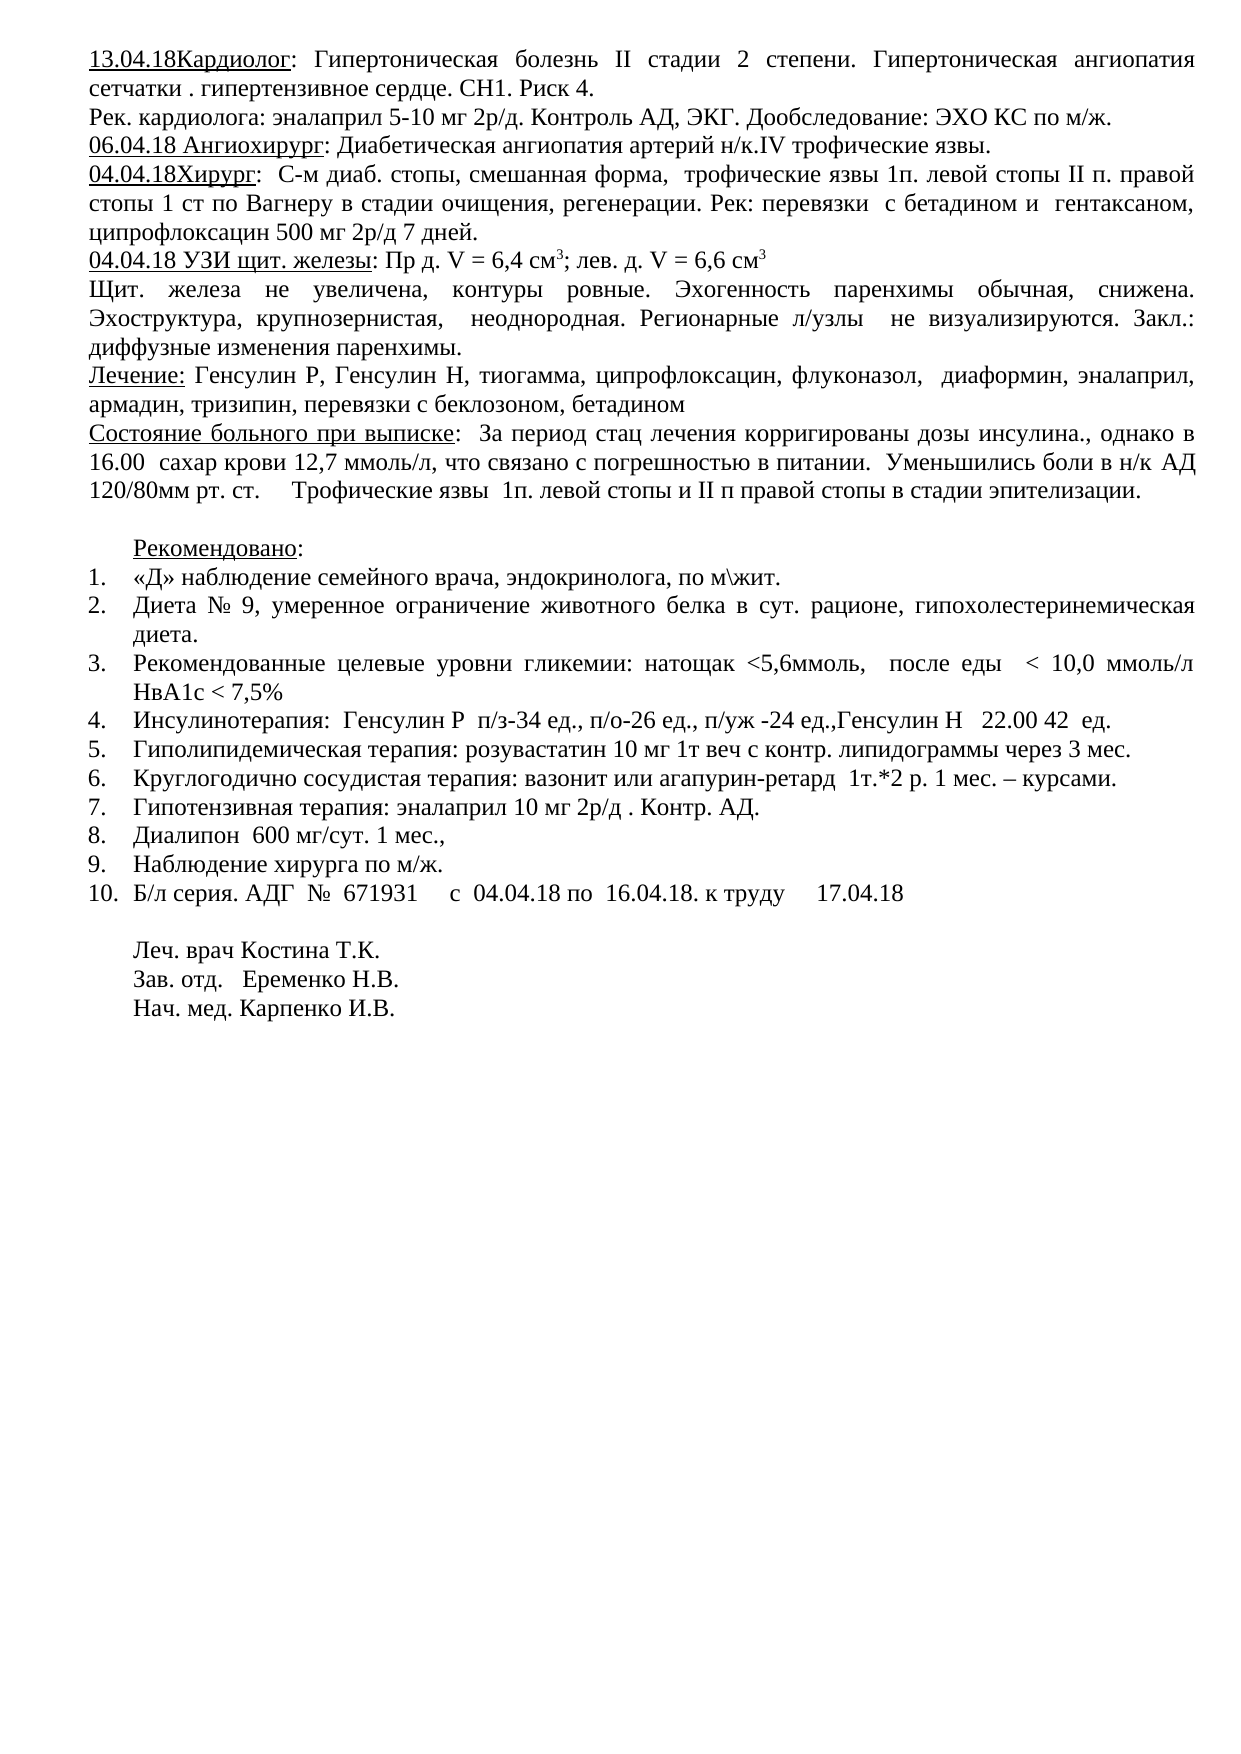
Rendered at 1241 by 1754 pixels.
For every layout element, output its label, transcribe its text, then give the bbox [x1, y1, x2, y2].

list Круглогодично сосудистая терапия: вазонит или агапурин-ретард 1т.*2 р. 1 мес. – курсами. [88, 763, 1196, 792]
list Б/л серия. АДГ № 671931 с 04.04.18 по 16.04.18. к труду 17.04.18 [88, 878, 1196, 907]
text Рекомендовано: [133, 533, 1196, 562]
text Нач. мед. Карпенко И.В. [133, 993, 1196, 1022]
list Рекомендованные целевые уровни гликемии: натощак <5,6ммоль, после еды < 10,0 ммоль/л НвА1с < 7,5% [88, 648, 1196, 706]
text 04.04.18Хирург: С-м диаб. стопы, смешанная форма, трофические язвы 1п. левой стопы II п. правой стопы 1 ст по Вагнеру в стадии очищения, регенерации. Рек: перевязки с бетадином и гентаксаном, ципрофлоксацин 500 мг 2р/д 7 дней. [89, 159, 1196, 246]
list эналаприл 10 мг 2р/д . Контр. АД. [88, 792, 1196, 821]
text 06.04.18 Ангиохирург: Диабетическая ангиопатия артерий н/к.IV трофические язвы. [89, 131, 1196, 159]
text Леч. врач [133, 936, 1196, 964]
text Лечение: Генсулин Р, Генсулин Н, тиогамма, ципрофлоксацин, флуконазол, диаформин, эналаприл, армадин, тризипин, перевязки с беклозоном, бетадином [89, 361, 1196, 418]
list Инсулинотерапия: Генсулин Р п/з-34 ед., п/о-26 ед., п/уж -24 ед.,Генсулин Н 22.00 42 ед. [88, 706, 1196, 734]
text Состояние больного при выписке: АД 120/80мм рт. ст. Трофические язвы 1п. левой стопы и II п правой стопы в стадии эпителизации. [89, 418, 1196, 504]
text Щит. железа не увеличена, контуры ровные. Эхогенность паренхимы обычная, снижена. Эхоструктура, крупнозернистая, неоднородная. Регионарные л/узлы не визуализируются. Закл.: диффузные изменения паренхимы. [89, 274, 1196, 361]
list «Д» наблюдение семейного врача, эндокринолога, по м\жит. [88, 562, 1196, 591]
text 13.04.18Кардиолог: Гипертоническая болезнь II стадии 2 степени. Гипертоническая ангиопатия сетчатки . гипертензивное сердце. СН1. Риск 4. [89, 44, 1196, 102]
list Диета № 9, умеренное ограничение животного белка в сут. рационе, гипохолестеринемическая диета. [88, 591, 1196, 648]
text 04.04.18 УЗИ щит. железы: Пр д. V = 6,4 см3; лев. д. V = 6,6 см3 [89, 246, 1196, 274]
text Рек. кардиолога: эналаприл 5-10 мг 2р/д. Контроль АД, ЭКГ. Дообследование: ЭХО КС по м/ж. [89, 102, 1196, 131]
list 600 мг/сут. 1 мес., [88, 821, 1196, 849]
list Наблюдение хирурга по м/ж. [88, 849, 1196, 878]
list Гиполипидемическая терапия: 10 мг 1т веч с контр. липидограммы через 3 мес. [88, 734, 1196, 763]
